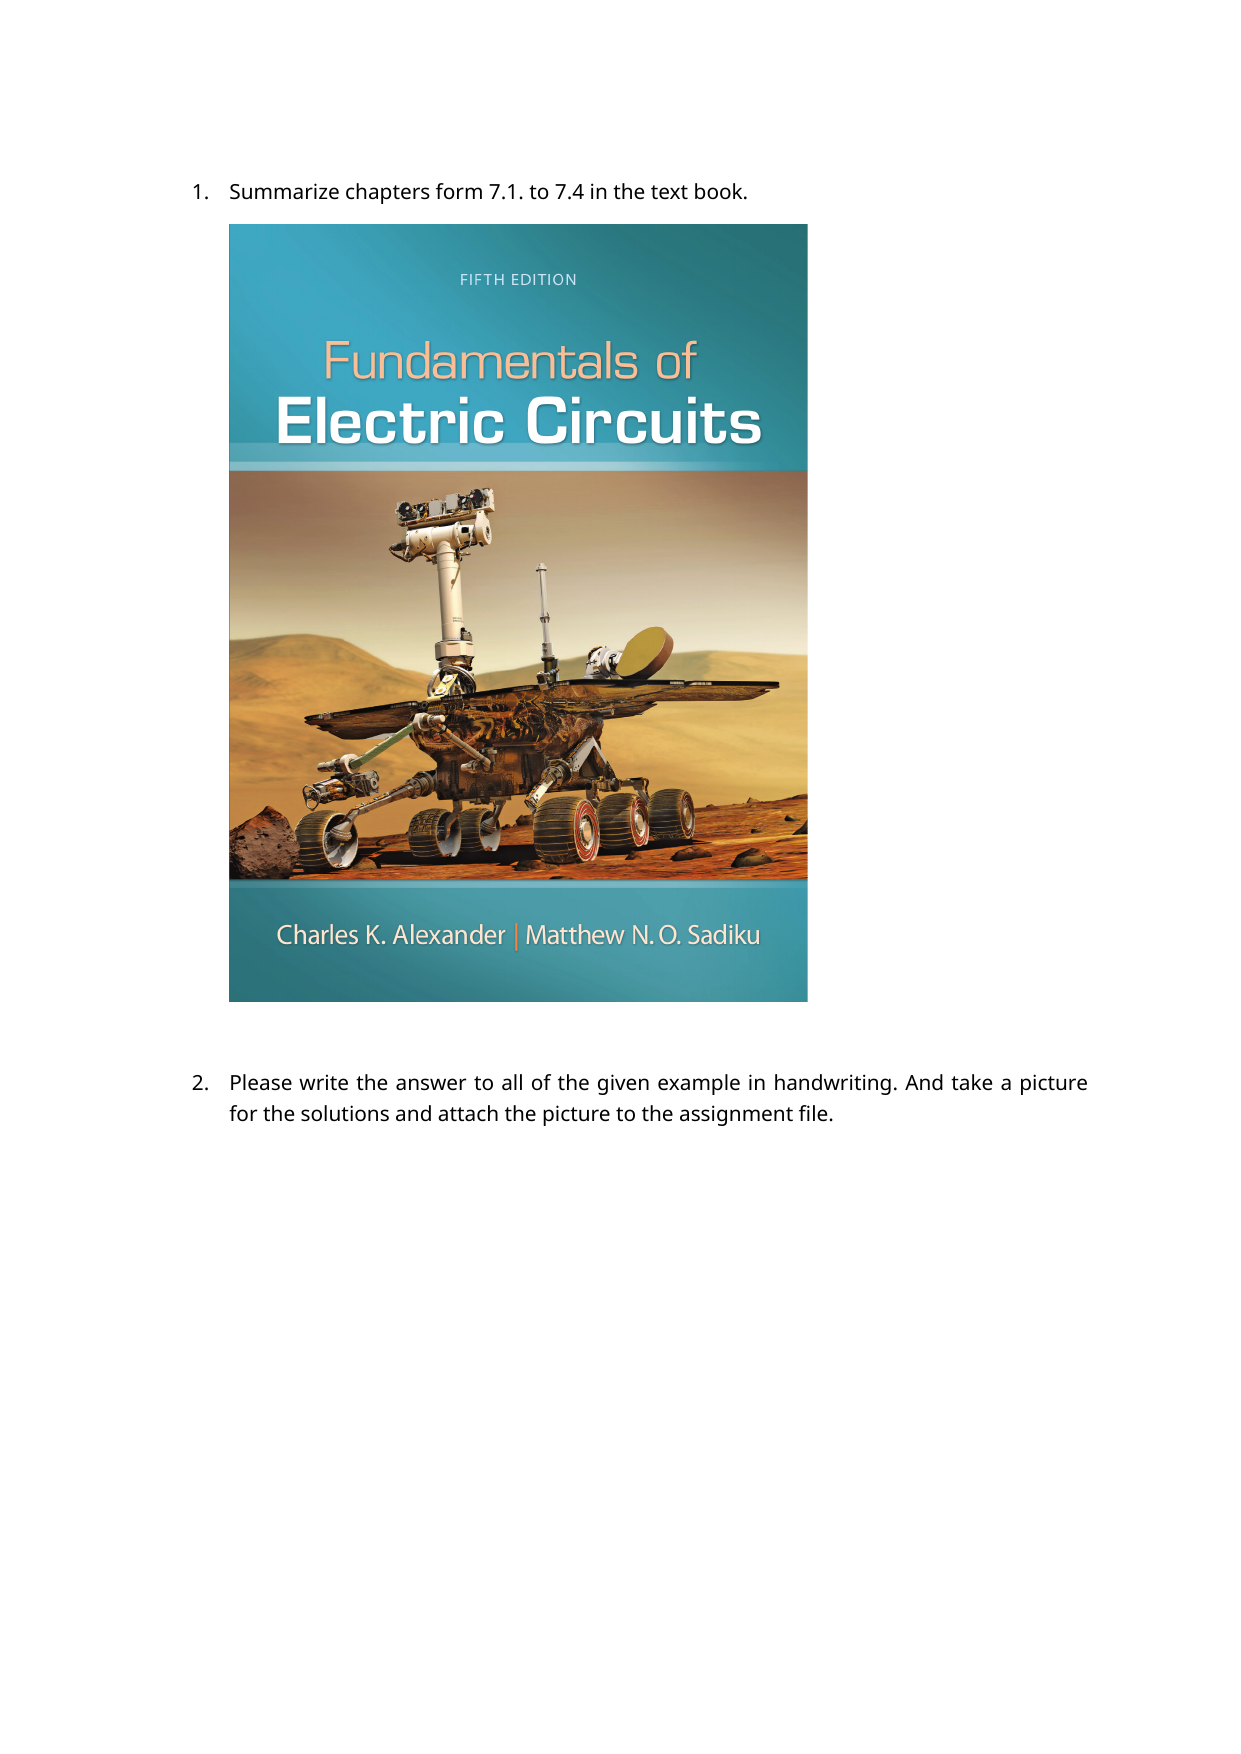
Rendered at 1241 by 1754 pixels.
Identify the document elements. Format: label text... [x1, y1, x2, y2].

list Please write the answer to all of the given example in handwriting. And take a picture for the solutions and attach the picture to the assignment file. [192, 1068, 1090, 1127]
picture [229, 224, 808, 1002]
list Summarize chapters form 7.1. to 7.4 in the text book. [192, 177, 1090, 206]
